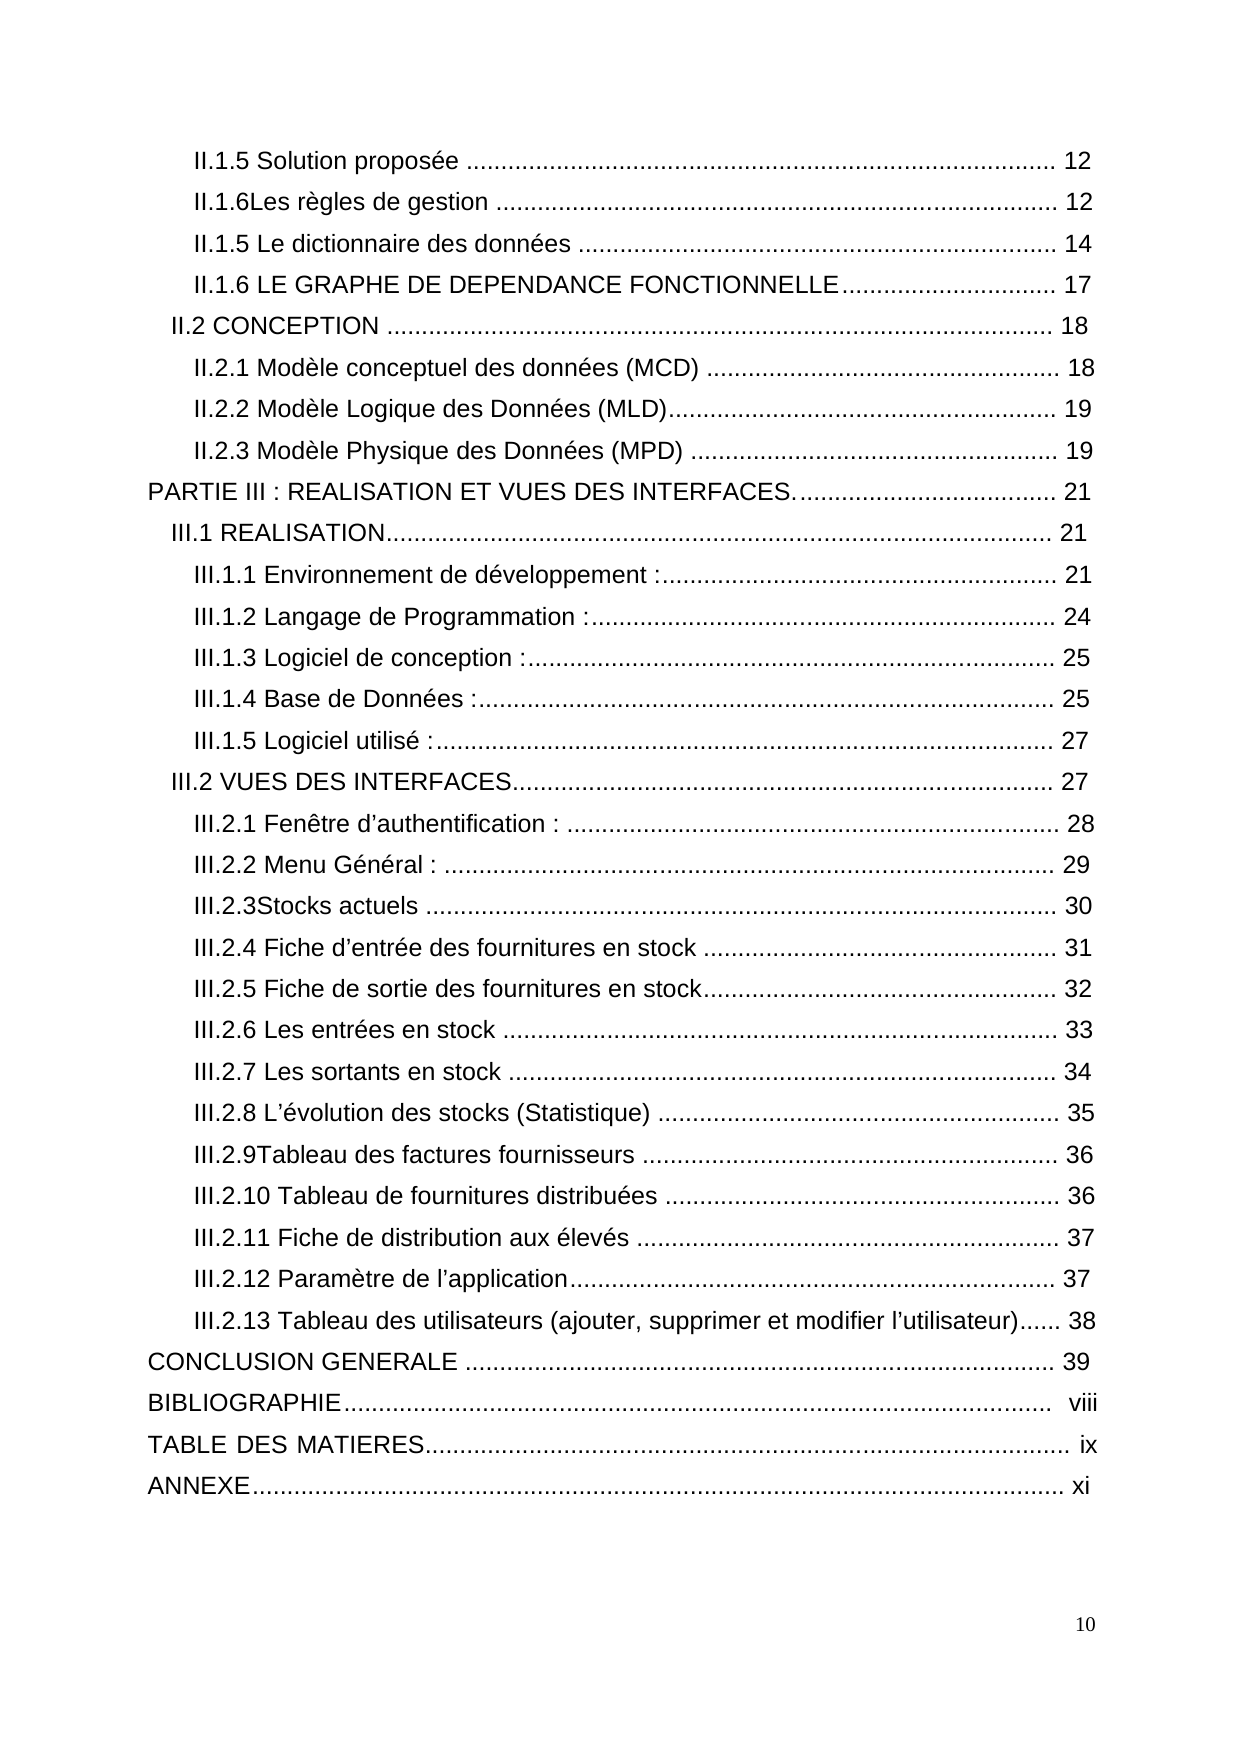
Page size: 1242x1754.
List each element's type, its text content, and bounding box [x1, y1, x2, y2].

text III.2.10 Tableau de fournitures distribuées ......................................................... 36 [193, 1181, 1106, 1210]
text CONCLUSION GENERALE ..................................................................................... 39 [147, 1347, 1097, 1376]
text II.1.6Les règles de gestion ................................................................................. 12 [193, 187, 1106, 216]
text II.1.6 LE GRAPHE DE DEPENDANCE FONCTIONNELLE............................... 17 [193, 270, 1106, 299]
text III.1.1 Environnement de développement :......................................................... 21 [193, 560, 1106, 589]
text III.1.4 Base de Données :................................................................................... 25 [193, 684, 1106, 713]
text III.2.3Stocks actuels ........................................................................................... 30 [193, 891, 1106, 920]
text III.1.3 Logiciel de conception :............................................................................ 25 [193, 643, 1106, 672]
text III.2.11 Fiche de distribution aux élevés ............................................................. 37 [193, 1223, 1106, 1251]
text II.2.1 Modèle conceptuel des données (MCD) ................................................... 18 [193, 353, 1106, 382]
text III.2.8 L’évolution des stocks (Statistique) .......................................................... 35 [193, 1098, 1106, 1127]
text III.2 VUES DES INTERFACES.............................................................................. 27 [171, 767, 1106, 796]
text II.2.3 Modèle Physique des Données (MPD) ..................................................... 19 [193, 436, 1106, 464]
text II.2 CONCEPTION ................................................................................................ 18 [171, 311, 1106, 340]
text III.1.2 Langage de Programmation :................................................................... 24 [193, 601, 1106, 630]
text III.2.9Tableau des factures fournisseurs ............................................................ 36 [193, 1140, 1106, 1169]
text III.2.1 Fenêtre d’authentification : ....................................................................... 28 [193, 808, 1106, 837]
text III.2.6 Les entrées en stock ................................................................................ 33 [193, 1016, 1106, 1044]
text III.2.7 Les sortants en stock ............................................................................... 34 [193, 1057, 1106, 1086]
text III.2.5 Fiche de sortie des fournitures en stock................................................... 32 [193, 974, 1106, 1003]
text III.2.13 Tableau des utilisateurs (ajouter, supprimer et modifier l’utilisateur)...... 38 [193, 1306, 1106, 1334]
text II.1.5 Solution proposée ..................................................................................... 12 [193, 146, 1106, 174]
text PARTIE III : REALISATION ET VUES DES INTERFACES...................................... 21 [147, 477, 1097, 506]
text III.2.2 Menu Général : ........................................................................................ 29 [193, 850, 1106, 878]
text III.2.12 Paramètre de l’application...................................................................... 37 [193, 1264, 1106, 1293]
text II.1.5 Le dictionnaire des données ..................................................................... 14 [193, 229, 1106, 257]
text III.2.4 Fiche d’entrée des fournitures en stock ................................................... 31 [193, 933, 1106, 962]
text III.1.5 Logiciel utilisé :......................................................................................... 27 [193, 726, 1106, 754]
text BIBLIOGRAPHIE...................................................................................................... viii TABLE DES MATIERES............................................................................................. ix ANNEXE..................................................................................................................... xi [147, 1388, 1097, 1500]
text II.2.2 Modèle Logique des Données (MLD)........................................................ 19 [193, 394, 1106, 423]
text III.1 REALISATION................................................................................................ 21 [171, 518, 1106, 547]
